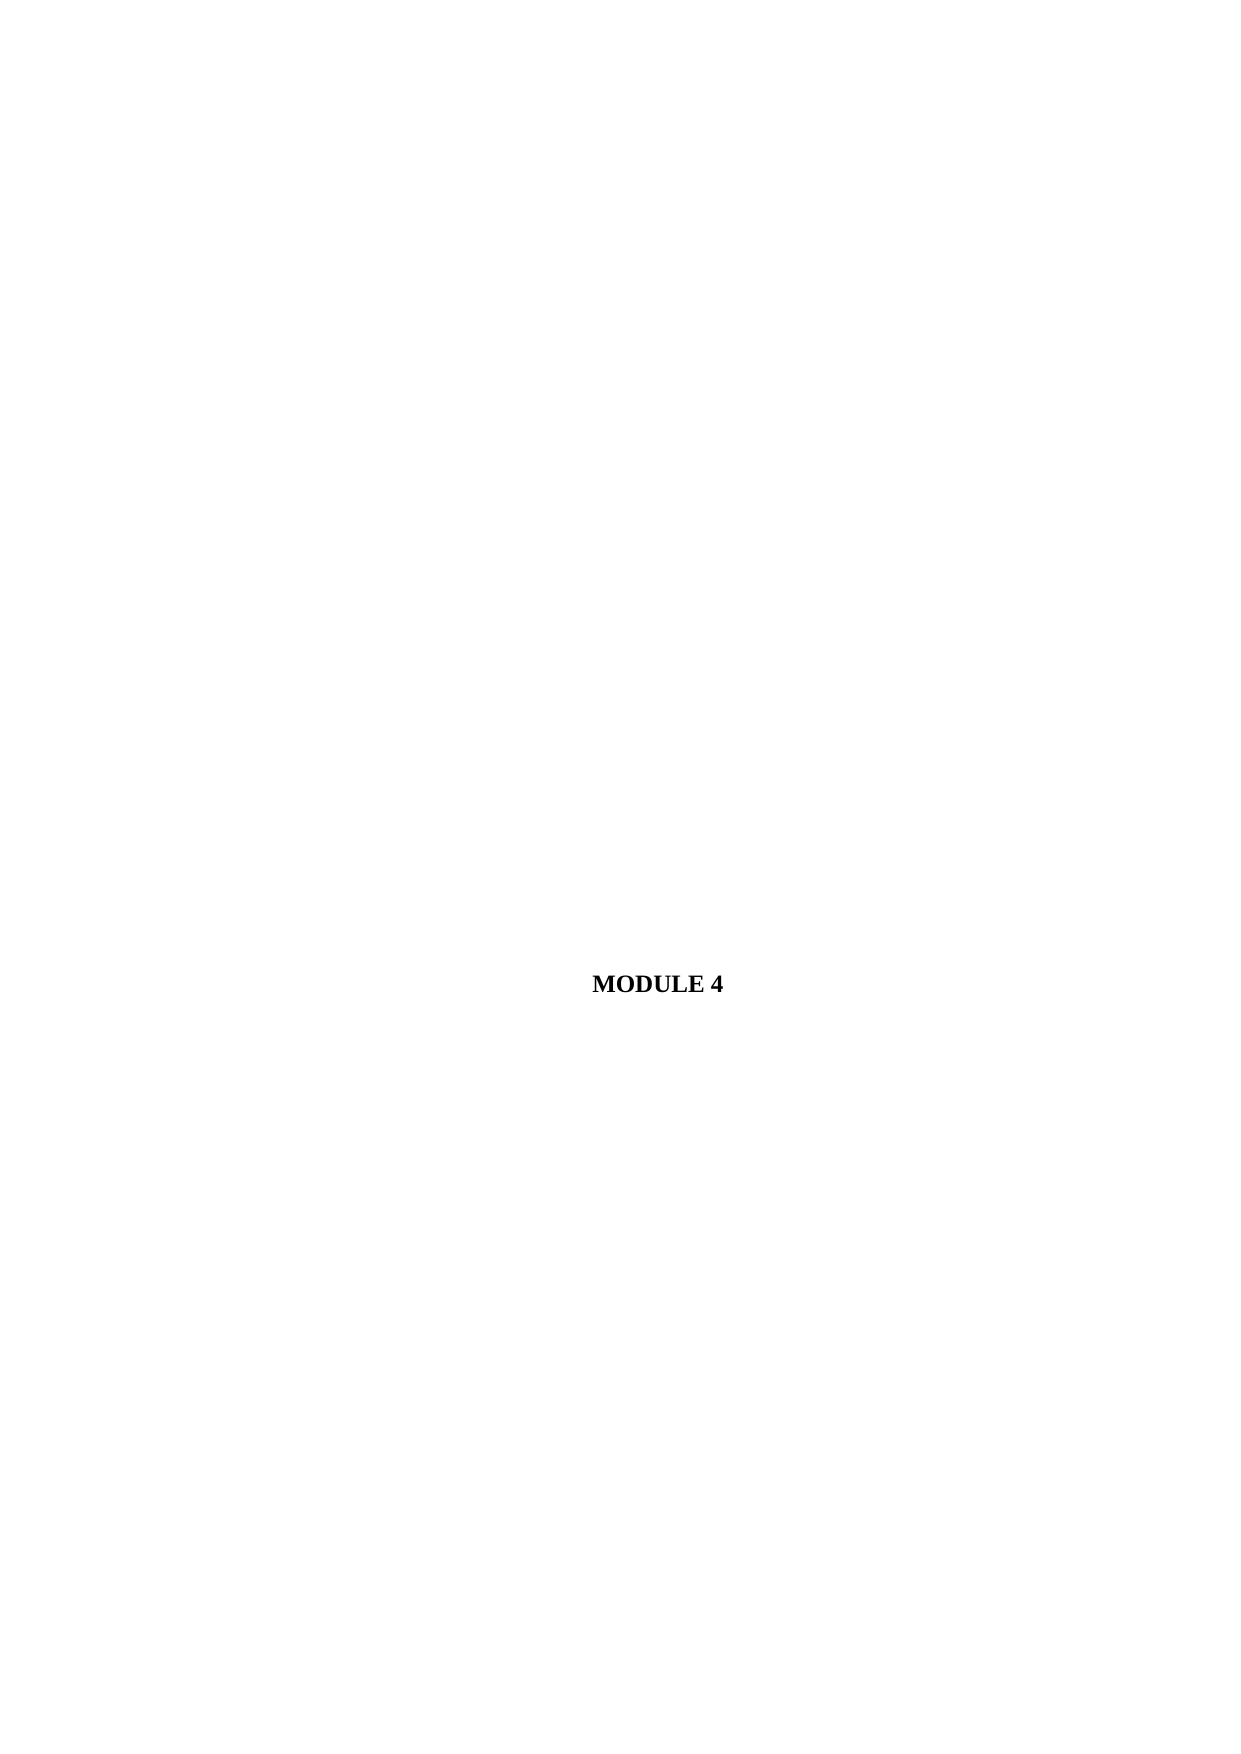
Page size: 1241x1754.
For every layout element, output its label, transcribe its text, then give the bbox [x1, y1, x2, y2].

subtitle MODULE 4 [225, 969, 1090, 998]
